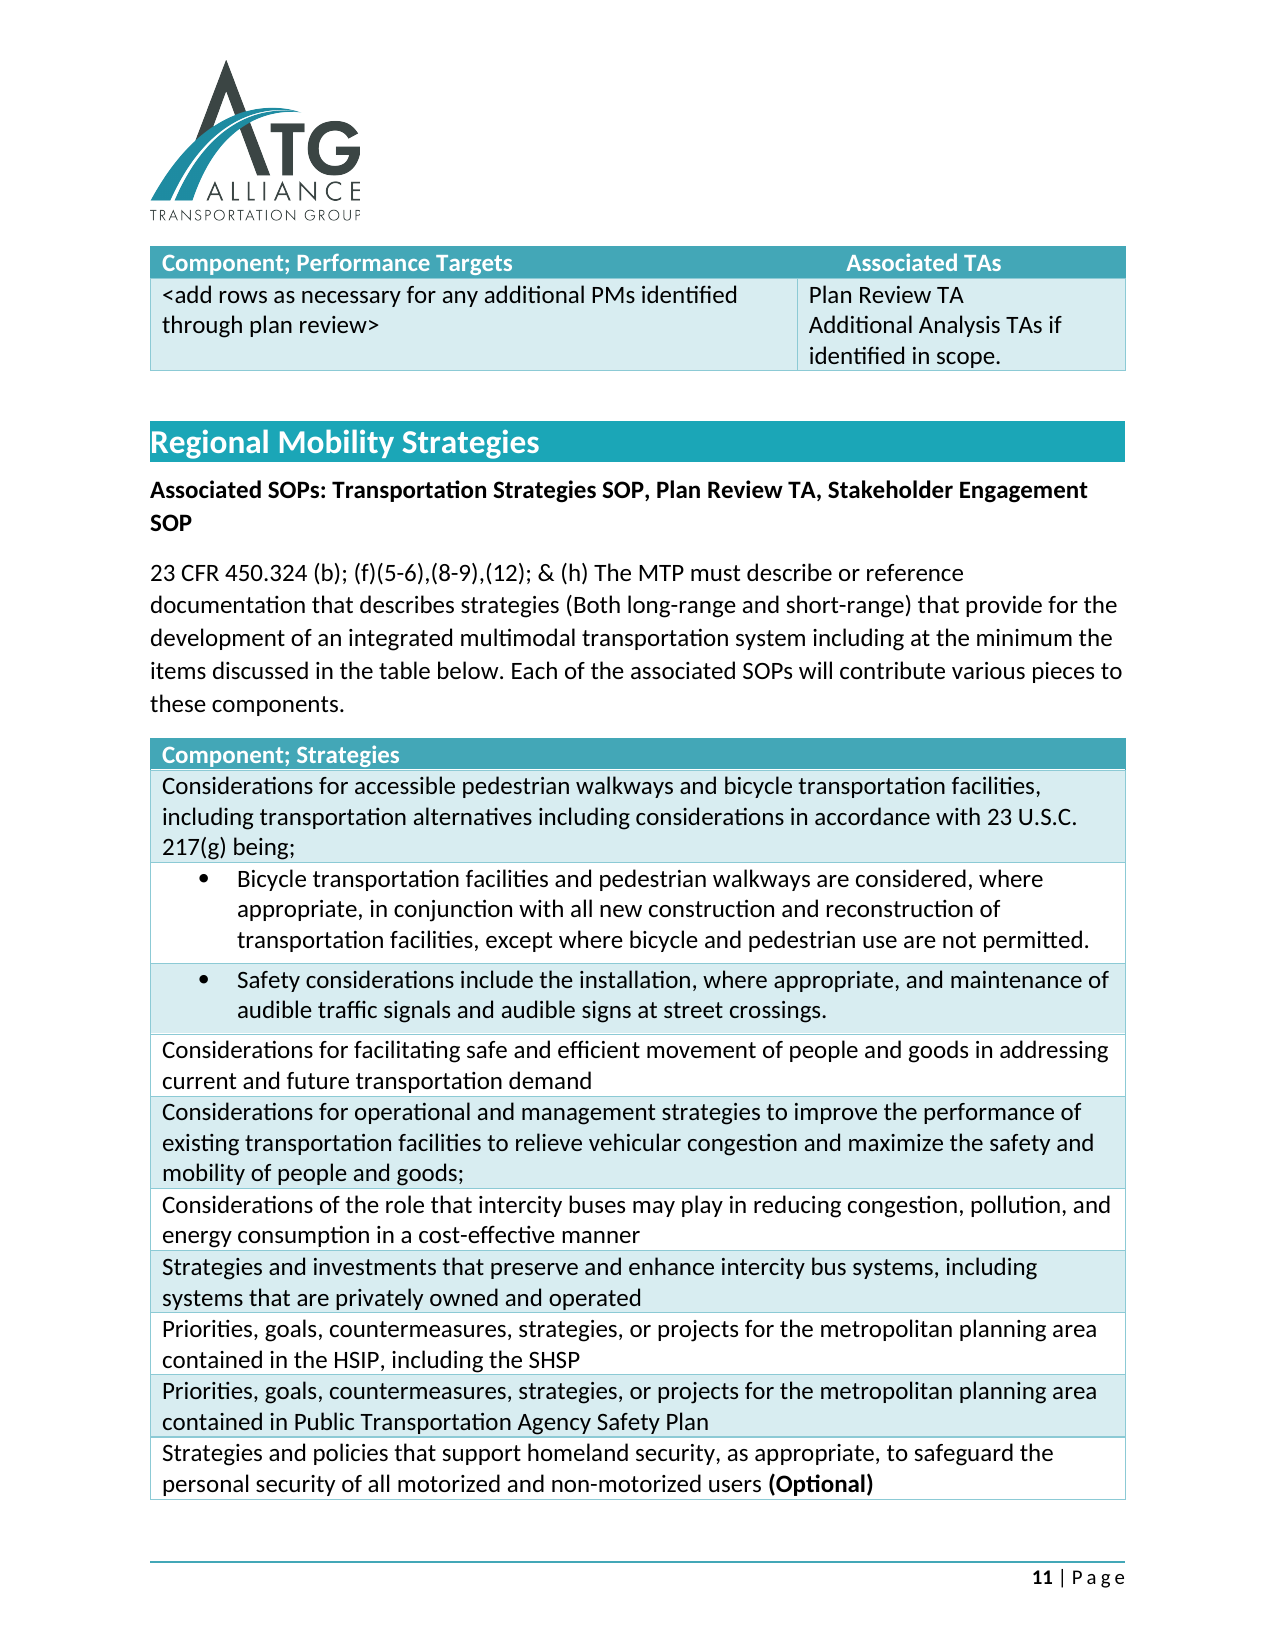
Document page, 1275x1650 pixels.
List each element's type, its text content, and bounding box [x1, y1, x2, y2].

table_cell Plan Review TA Additional Analysis TAs if identified in scope. [798, 279, 1125, 370]
table_header Associated TAs [798, 247, 1125, 278]
text Associated SOPs: Transportation Strategies SOP, Plan Review TA, Stakeholder Engagement SOP [150, 474, 1125, 538]
table_cell Safety considerations include the installation, where appropriate, and maintenance of audible traffic signals and audible signs at street crossings. [151, 964, 1125, 1033]
table_cell <add rows as necessary for any additional PMs identified through plan review> [151, 279, 797, 370]
table_cell Priorities, goals, countermeasures, strategies, or projects for the metropolitan planning area contained in Public Transportation Agency Safety Plan [151, 1375, 1125, 1436]
subtitle Regional Mobility Strategies [150, 421, 1125, 462]
table_cell Considerations for accessible pedestrian walkways and bicycle transportation facilities, including transportation alternatives including considerations in accordance with 23 U.S.C. 217(g) being; [151, 771, 1125, 862]
table_header Component; Strategies [151, 739, 1125, 769]
table_cell Strategies and policies that support homeland security, as appropriate, to safeguard the personal security of all motorized and non-motorized users (Optional) [151, 1438, 1125, 1498]
table_cell Bicycle transportation facilities and pedestrian walkways are considered, where appropriate, in conjunction with all new construction and reconstruction of transportation facilities, except where bicycle and pedestrian use are not permitted. [151, 863, 1125, 963]
table_cell Considerations for facilitating safe and efficient movement of people and goods in addressing current and future transportation demand [151, 1035, 1125, 1096]
table_cell Priorities, goals, countermeasures, strategies, or projects for the metropolitan planning area contained in the HSIP, including the SHSP [151, 1313, 1125, 1374]
picture [150, 60, 360, 221]
table_cell Considerations of the role that intercity buses may play in reducing congestion, pollution, and energy consumption in a cost-effective manner [151, 1189, 1125, 1250]
text 23 CFR 450.324 (b); (f)(5-6),(8-9),(12); & (h) The MTP must describe or reference documentation that describes strategies (Both long-range and short-range) that provide for the development of an integrated multimodal transportation system including at the minimum the items discussed in the table below. Each of the associated SOPs will contribute various pieces to these components. [150, 557, 1125, 719]
table_cell Strategies and investments that preserve and enhance intercity bus systems, including systems that are privately owned and operated [151, 1251, 1125, 1312]
table_header Component; Performance Targets [151, 247, 797, 278]
table_cell Considerations for operational and management strategies to improve the performance of existing transportation facilities to relieve vehicular congestion and maximize the safety and mobility of people and goods; [151, 1097, 1125, 1188]
